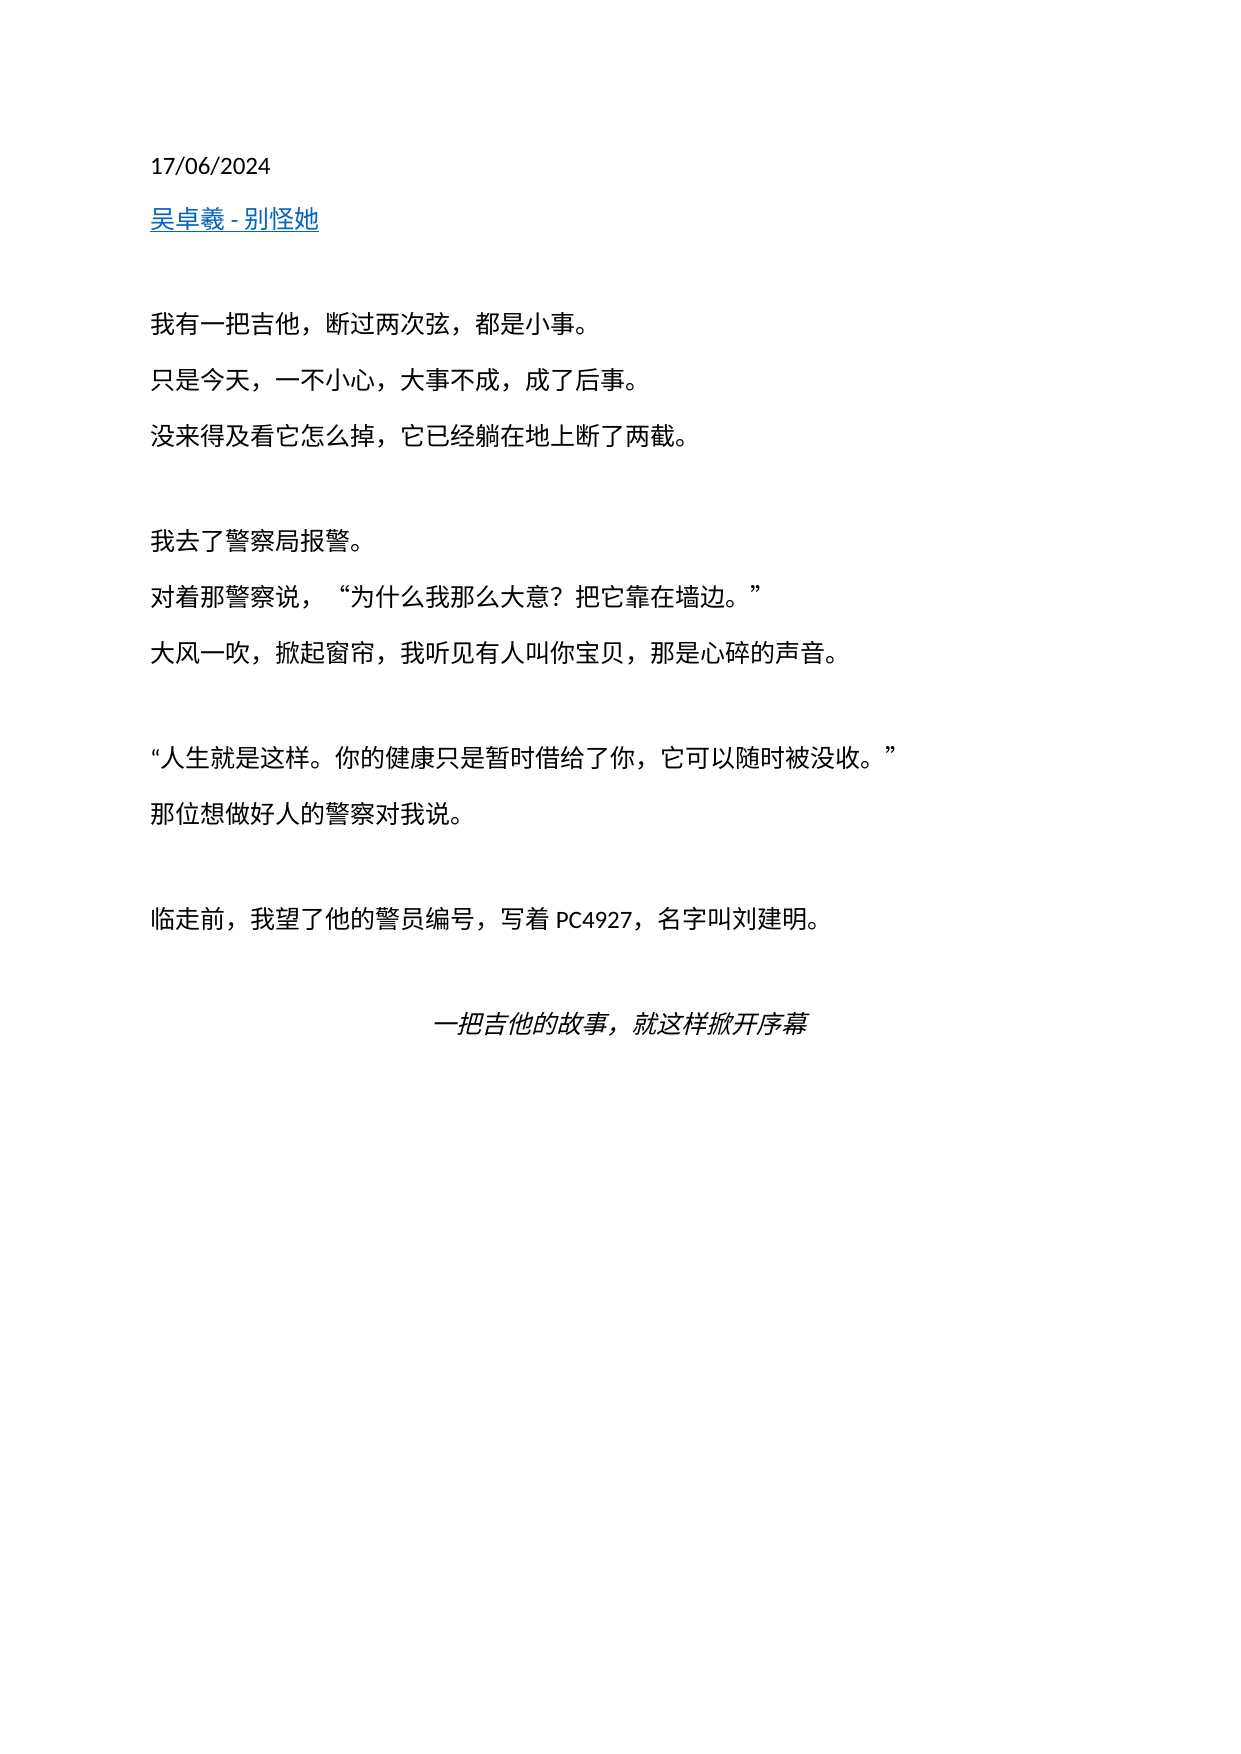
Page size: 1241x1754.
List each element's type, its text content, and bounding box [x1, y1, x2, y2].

text 对着那警察说，“为什么我那么大意？把它靠在墙边。” [150, 577, 1090, 614]
text 17/06/2024 [150, 150, 1090, 181]
text “人生就是这样。你的健康只是暂时借给了你，它可以随时被没收。” [150, 738, 1090, 775]
text 没来得及看它怎么掉，它已经躺在地上断了两截。 [150, 416, 1090, 453]
text 吴卓羲 - 别怪她 [150, 199, 1090, 236]
text 只是今天，一不小心，大事不成，成了后事。 [150, 361, 1090, 397]
text 我去了警察局报警。 [150, 522, 1090, 558]
text 临走前，我望了他的警员编号，写着 PC4927，名字叫刘建明。 [150, 899, 1090, 936]
text 大风一吹，掀起窗帘，我听见有人叫你宝贝，那是心碎的声音。 [150, 633, 1090, 669]
text 那位想做好人的警察对我说。 [150, 794, 1090, 830]
text 我有一把吉他，断过两次弦，都是小事。 [150, 305, 1090, 341]
text 一把吉他的故事，就这样掀开序幕 [150, 1005, 1090, 1041]
